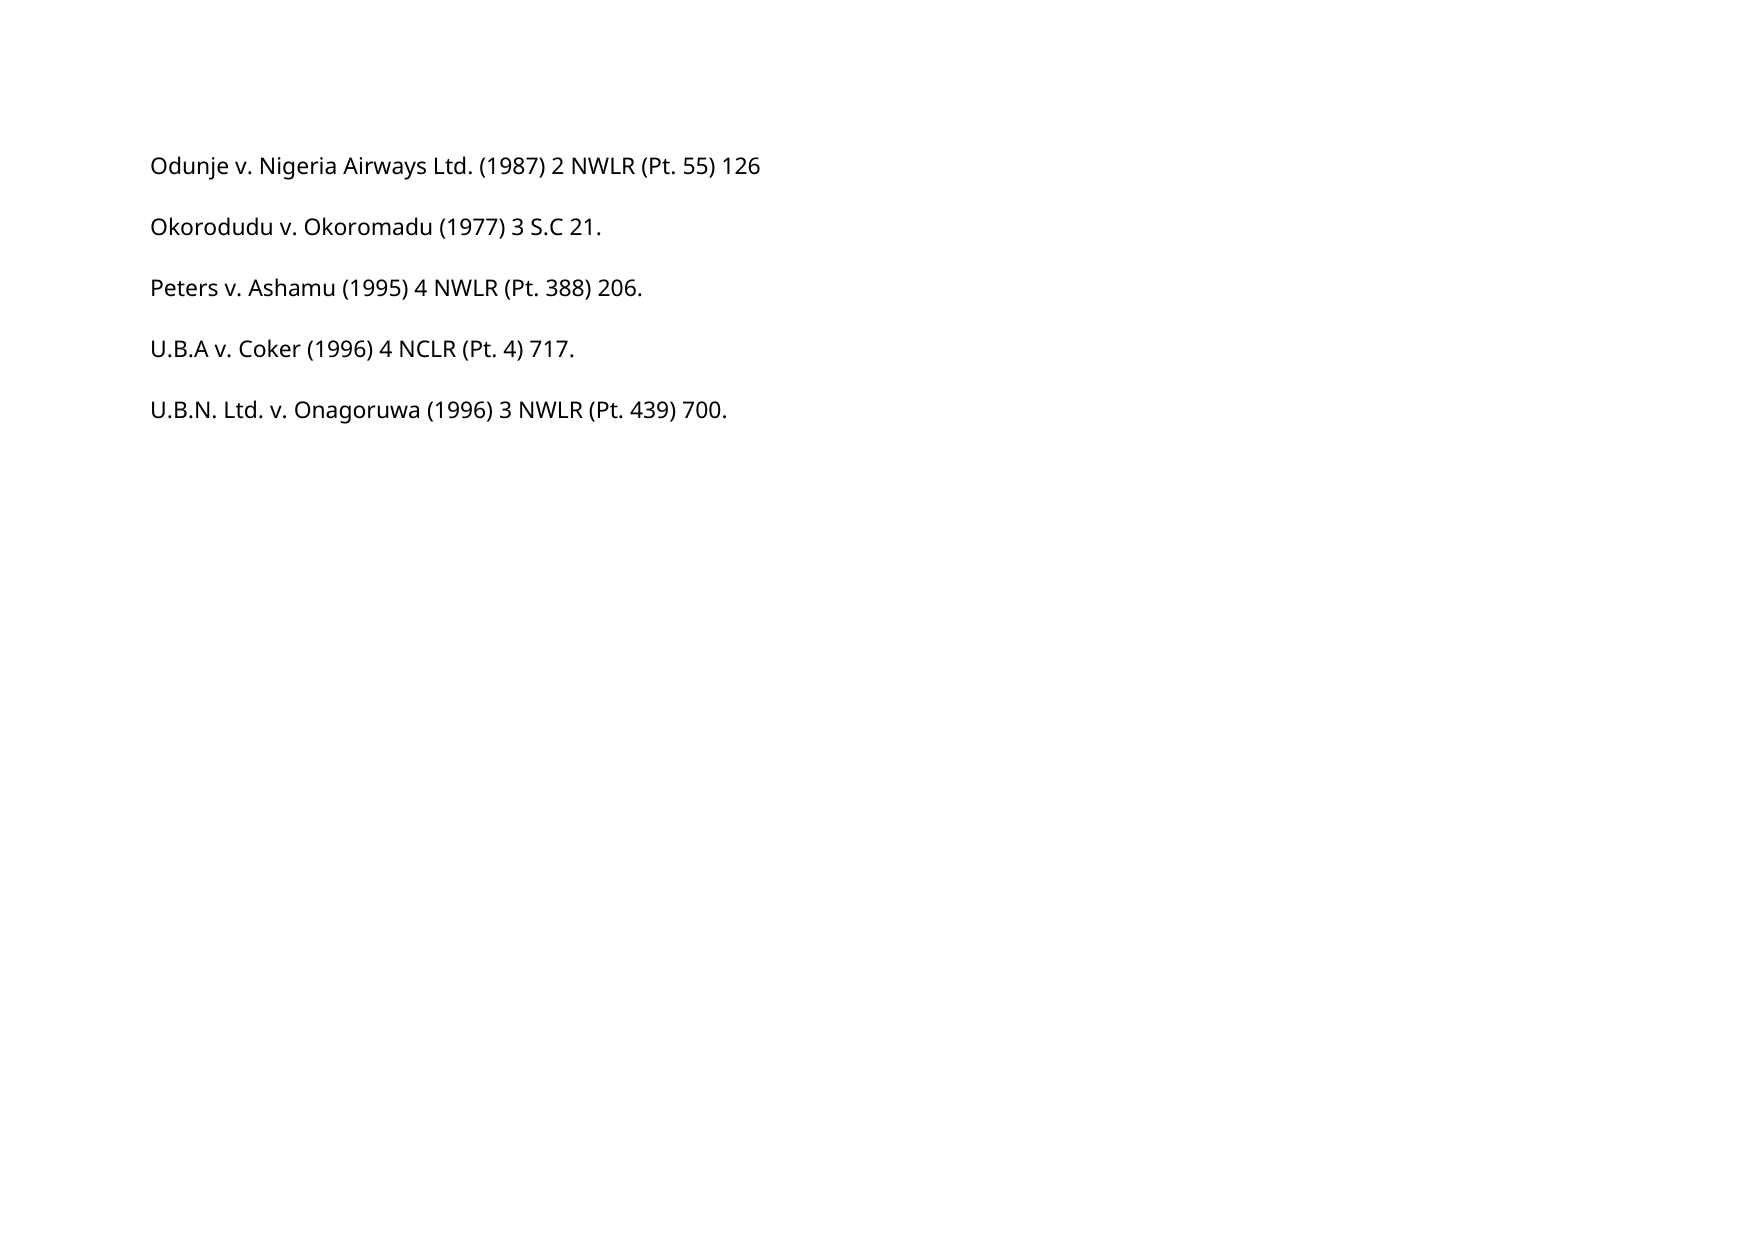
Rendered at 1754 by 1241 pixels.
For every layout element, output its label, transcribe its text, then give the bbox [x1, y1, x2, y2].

text U.B.A v. Coker (1996) 4 NCLR (Pt. 4) 717. [150, 333, 1604, 364]
text Okorodudu v. Okoromadu (1977) 3 S.C 21. [150, 211, 1604, 242]
text U.B.N. Ltd. v. Onagoruwa (1996) 3 NWLR (Pt. 439) 700. [150, 394, 1604, 425]
text Peters v. Ashamu (1995) 4 NWLR (Pt. 388) 206. [150, 272, 1604, 303]
text Odunje v. Nigeria Airways Ltd. (1987) 2 NWLR (Pt. 55) 126 [150, 150, 1604, 181]
